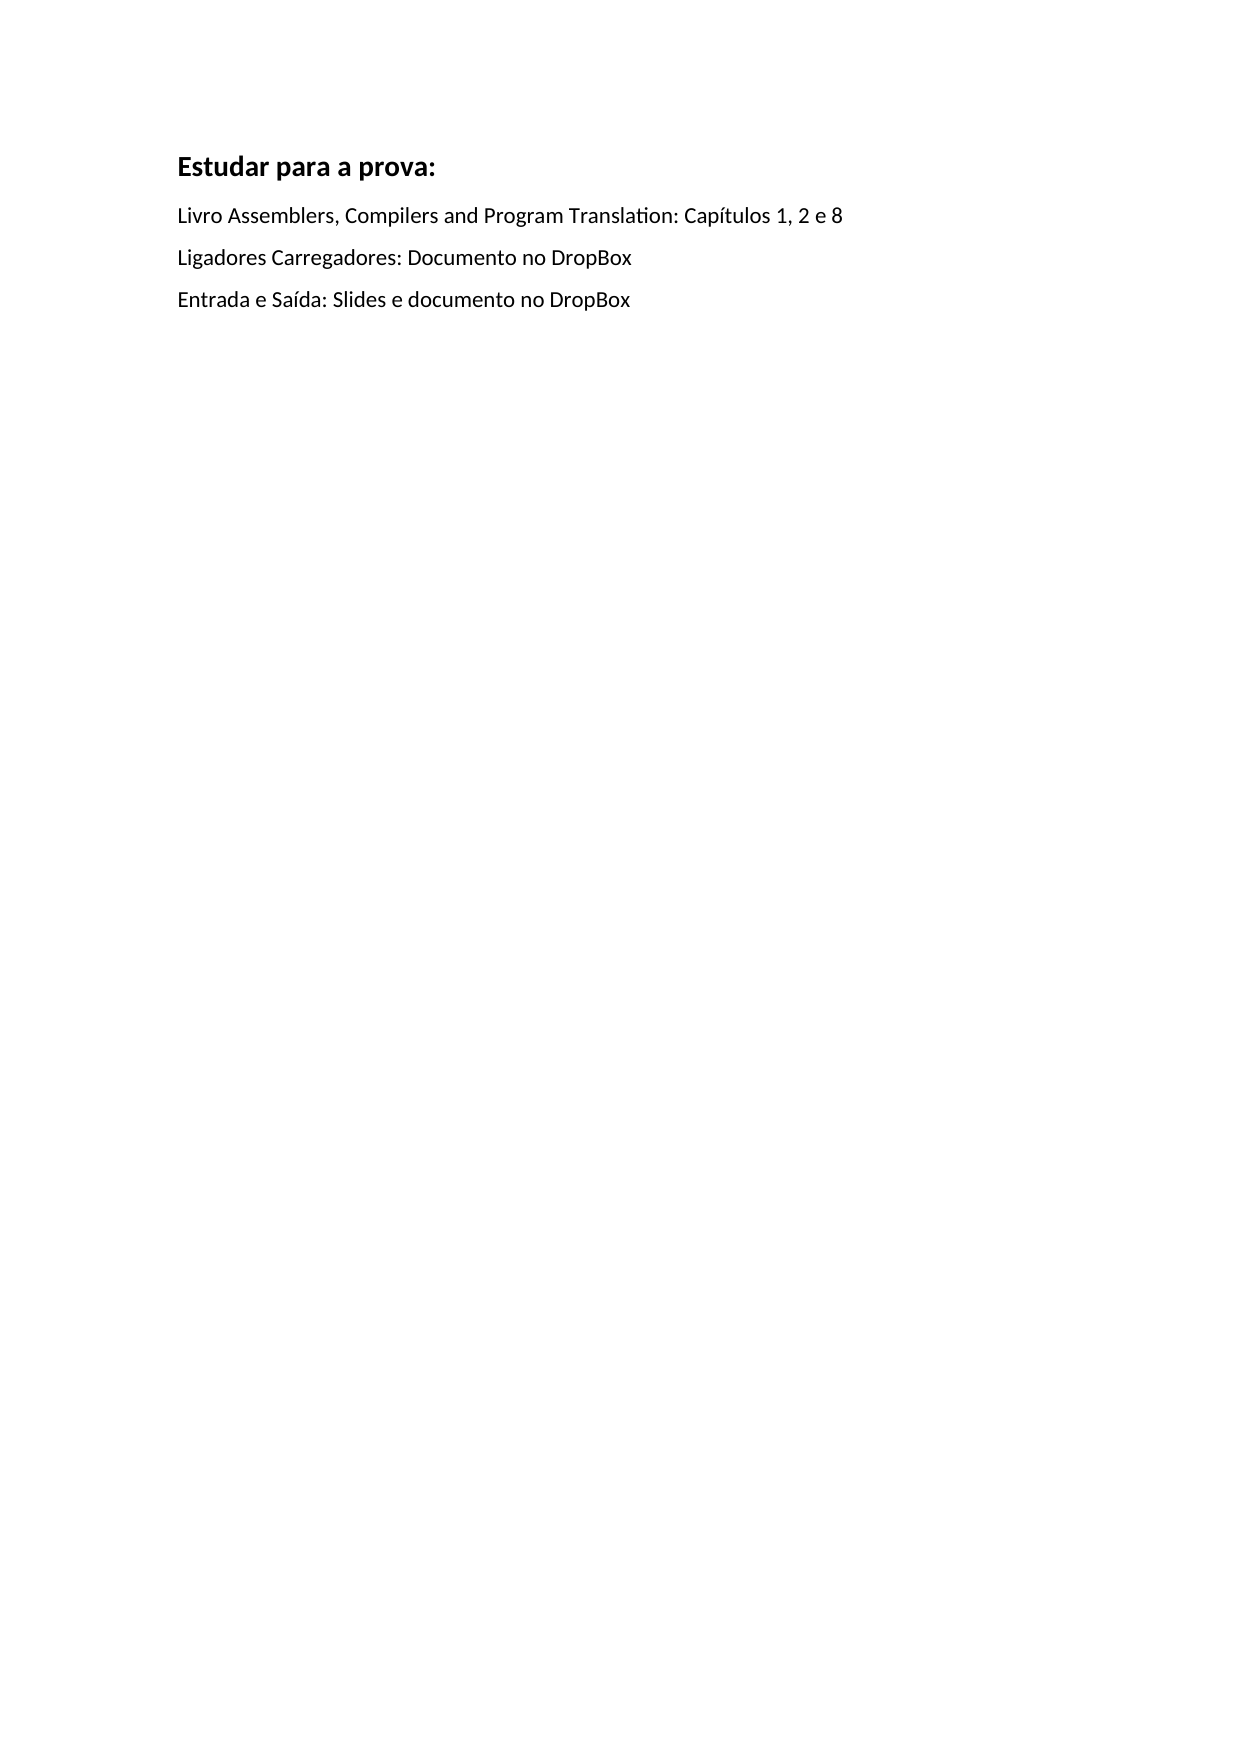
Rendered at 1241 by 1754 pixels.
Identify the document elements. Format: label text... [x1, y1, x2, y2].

text Estudar para a prova: [177, 148, 1063, 183]
text Entrada e Saída: Slides e documento no DropBox [177, 285, 1063, 313]
text Ligadores Carregadores: Documento no DropBox [177, 243, 1063, 271]
text Livro Assemblers, Compilers and Program Translation: Capítulos 1, 2 e 8 [177, 201, 1063, 229]
